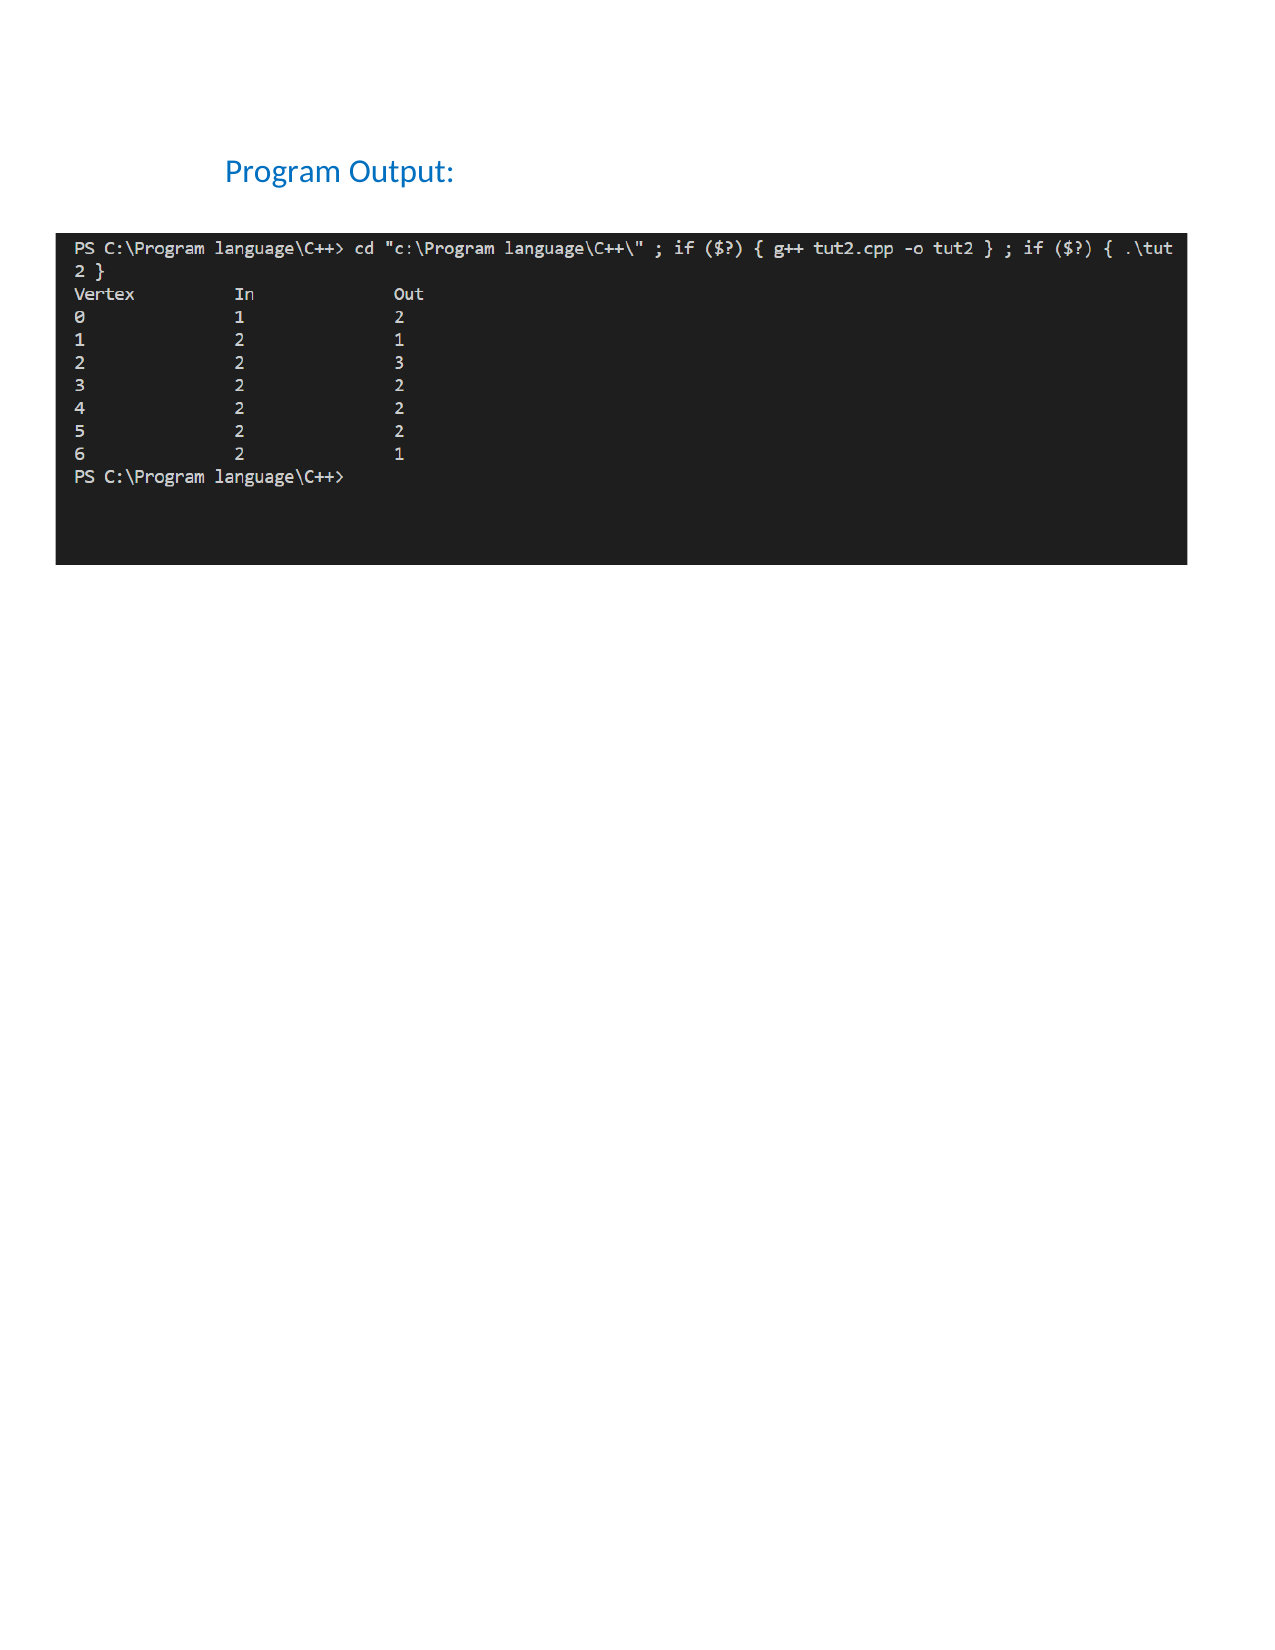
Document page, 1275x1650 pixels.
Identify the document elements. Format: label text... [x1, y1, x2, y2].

picture [55, 233, 1188, 565]
text Program Output: [225, 150, 934, 191]
